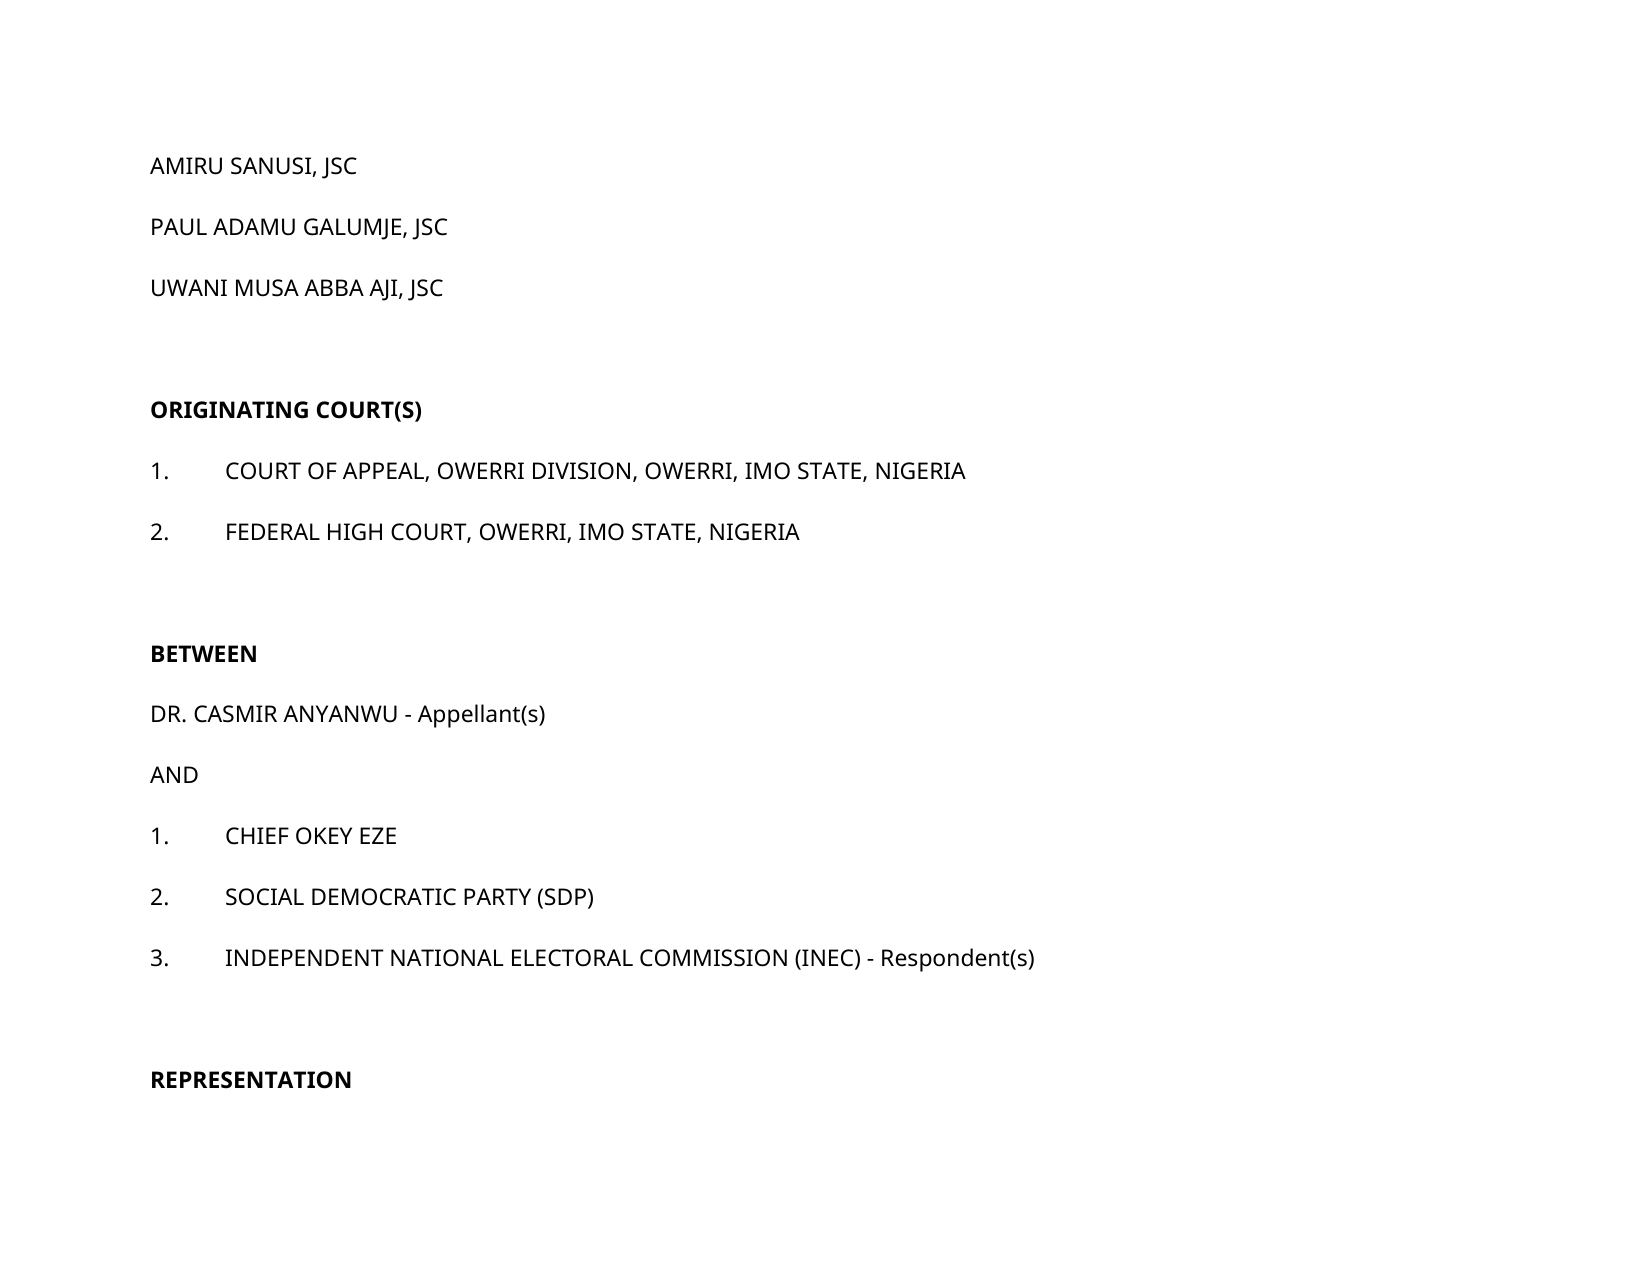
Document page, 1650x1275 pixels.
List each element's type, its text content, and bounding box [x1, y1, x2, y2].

text 1. COURT OF APPEAL, OWERRI DIVISION, OWERRI, IMO STATE, NIGERIA [150, 455, 1500, 486]
text ORIGINATING COURT(S) [150, 394, 1500, 425]
text AND [150, 759, 1500, 791]
text 2. FEDERAL HIGH COURT, OWERRI, IMO STATE, NIGERIA [150, 516, 1500, 547]
text REPRESENTATION [150, 1064, 1500, 1095]
text AMIRU SANUSI, JSC [150, 150, 1500, 181]
text 3. INDEPENDENT NATIONAL ELECTORAL COMMISSION (INEC) - Respondent(s) [150, 942, 1500, 973]
text UWANI MUSA ABBA AJI, JSC [150, 272, 1500, 303]
text 1. CHIEF OKEY EZE [150, 820, 1500, 852]
text PAUL ADAMU GALUMJE, JSC [150, 211, 1500, 242]
text 2. SOCIAL DEMOCRATIC PARTY (SDP) [150, 881, 1500, 912]
text BETWEEN [150, 637, 1500, 669]
text DR. CASMIR ANYANWU - Appellant(s) [150, 698, 1500, 730]
